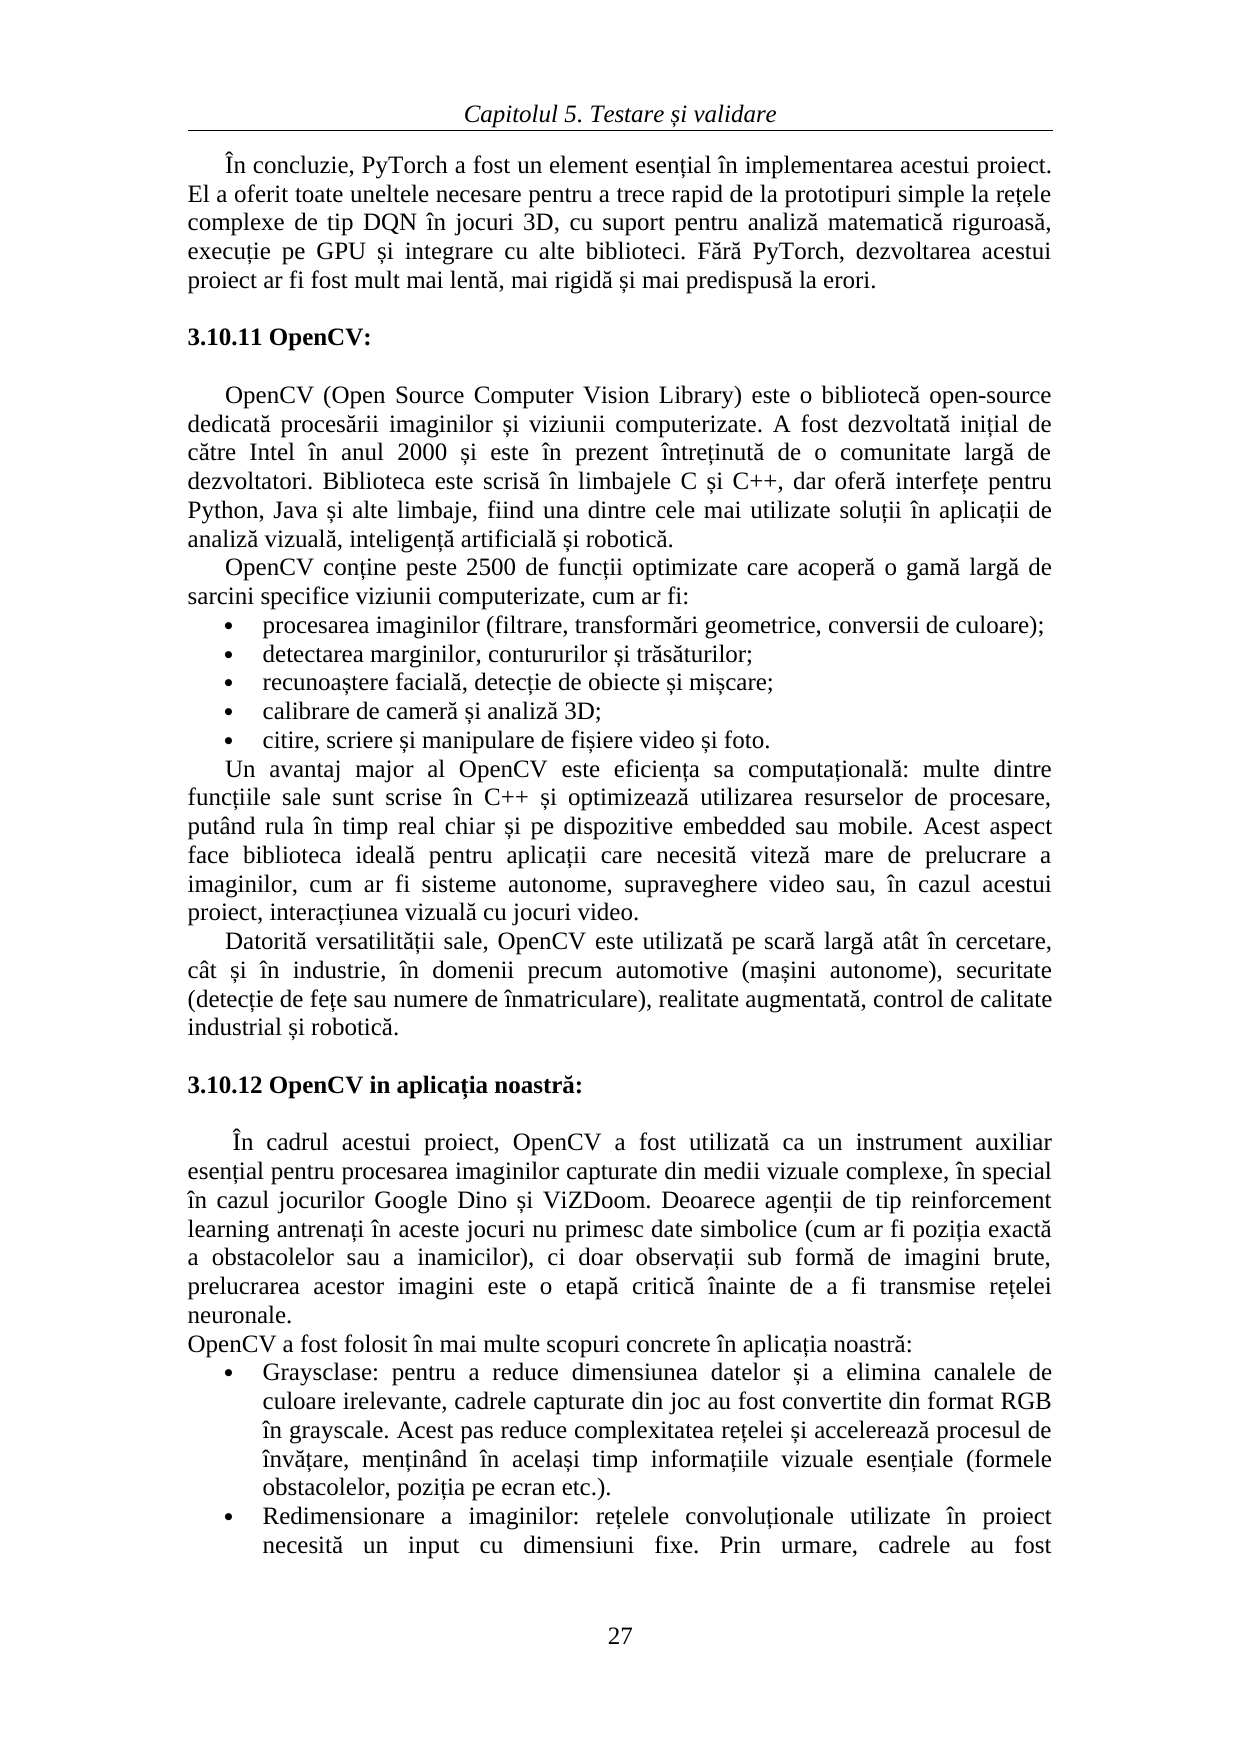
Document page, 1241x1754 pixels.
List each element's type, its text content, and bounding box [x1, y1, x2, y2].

list Graysclase: pentru a reduce dimensiunea datelor și a elimina canalele de culoare irelevante, cadrele capturate din joc au fost convertite din format RGB în grayscale. Acest pas reduce complexitatea rețelei și accelerează procesul de învățare, menținând în același timp informațiile vizuale esențiale (formele obstacolelor, poziția pe ecran etc.). [225, 1357, 1053, 1501]
text 3.10.11 OpenCV: [187, 322, 1053, 351]
text OpenCV conține peste 2500 de funcții optimizate care acoperă o gamă largă de sarcini specifice viziunii computerizate, cum ar fi: [187, 552, 1053, 610]
list calibrare de cameră și analiză 3D; [225, 696, 1053, 725]
list citire, scriere și manipulare de fișiere video și foto. [225, 725, 1053, 754]
list recunoaștere facială, detecție de obiecte și mișcare; [225, 667, 1053, 696]
text OpenCV a fost folosit în mai multe scopuri concrete în aplicația noastră: [187, 1329, 1053, 1357]
list detectarea marginilor, contururilor și trăsăturilor; [225, 639, 1053, 667]
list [225, 1501, 1053, 1559]
text OpenCV (Open Source Computer Vision Library) este o bibliotecă open-source dedicată procesării imaginilor și viziunii computerizate. A fost dezvoltată inițial de către Intel în anul 2000 și este în prezent întreținută de o comunitate largă de dezvoltatori. Biblioteca este scrisă în limbajele C și C++, dar oferă interfețe pentru Python, Java și alte limbaje, fiind una dintre cele mai utilizate soluții în aplicații de analiză vizuală, inteligență artificială și robotică. [187, 380, 1053, 552]
text Un avantaj major al OpenCV este eficiența sa computațională: multe dintre funcțiile sale sunt scrise în C++ și optimizează utilizarea resurselor de procesare, putând rula în timp real chiar și pe dispozitive embedded sau mobile. Acest aspect face biblioteca ideală pentru aplicații care necesită viteză mare de prelucrare a imaginilor, cum ar fi sisteme autonome, supraveghere video sau, în cazul acestui proiect, interacțiunea vizuală cu jocuri video. [187, 754, 1053, 926]
text Datorită versatilității sale, OpenCV este utilizată pe scară largă atât în cercetare, cât și în industrie, în domenii precum automotive (mașini autonome), securitate (detecție de fețe sau numere de înmatriculare), realitate augmentată, control de calitate industrial și robotică. [187, 926, 1053, 1041]
text În concluzie, PyTorch a fost un element esențial în implementarea acestui proiect. El a oferit toate uneltele necesare pentru a trece rapid de la prototipuri simple la rețele complexe de tip DQN în jocuri 3D, cu suport pentru analiză matematică riguroasă, execuție pe GPU și integrare cu alte biblioteci. Fără PyTorch, dezvoltarea acestui proiect ar fi fost mult mai lentă, mai rigidă și mai predispusă la erori. [187, 150, 1053, 294]
list procesarea imaginilor (filtrare, transformări geometrice, conversii de culoare); [225, 610, 1053, 639]
text În cadrul acestui proiect, OpenCV a fost utilizată ca un instrument auxiliar esențial pentru procesarea imaginilor capturate din medii vizuale complexe, în special în cazul jocurilor Google Dino și ViZDoom. Deoarece agenții de tip reinforcement learning antrenați în aceste jocuri nu primesc date simbolice (cum ar fi poziția exactă a obstacolelor sau a inamicilor), ci doar observații sub formă de imagini brute, prelucrarea acestor imagini este o etapă critică înainte de a fi transmise rețelei neuronale. [187, 1127, 1053, 1329]
text 3.10.12 OpenCV in aplicația noastră: [187, 1070, 1053, 1099]
